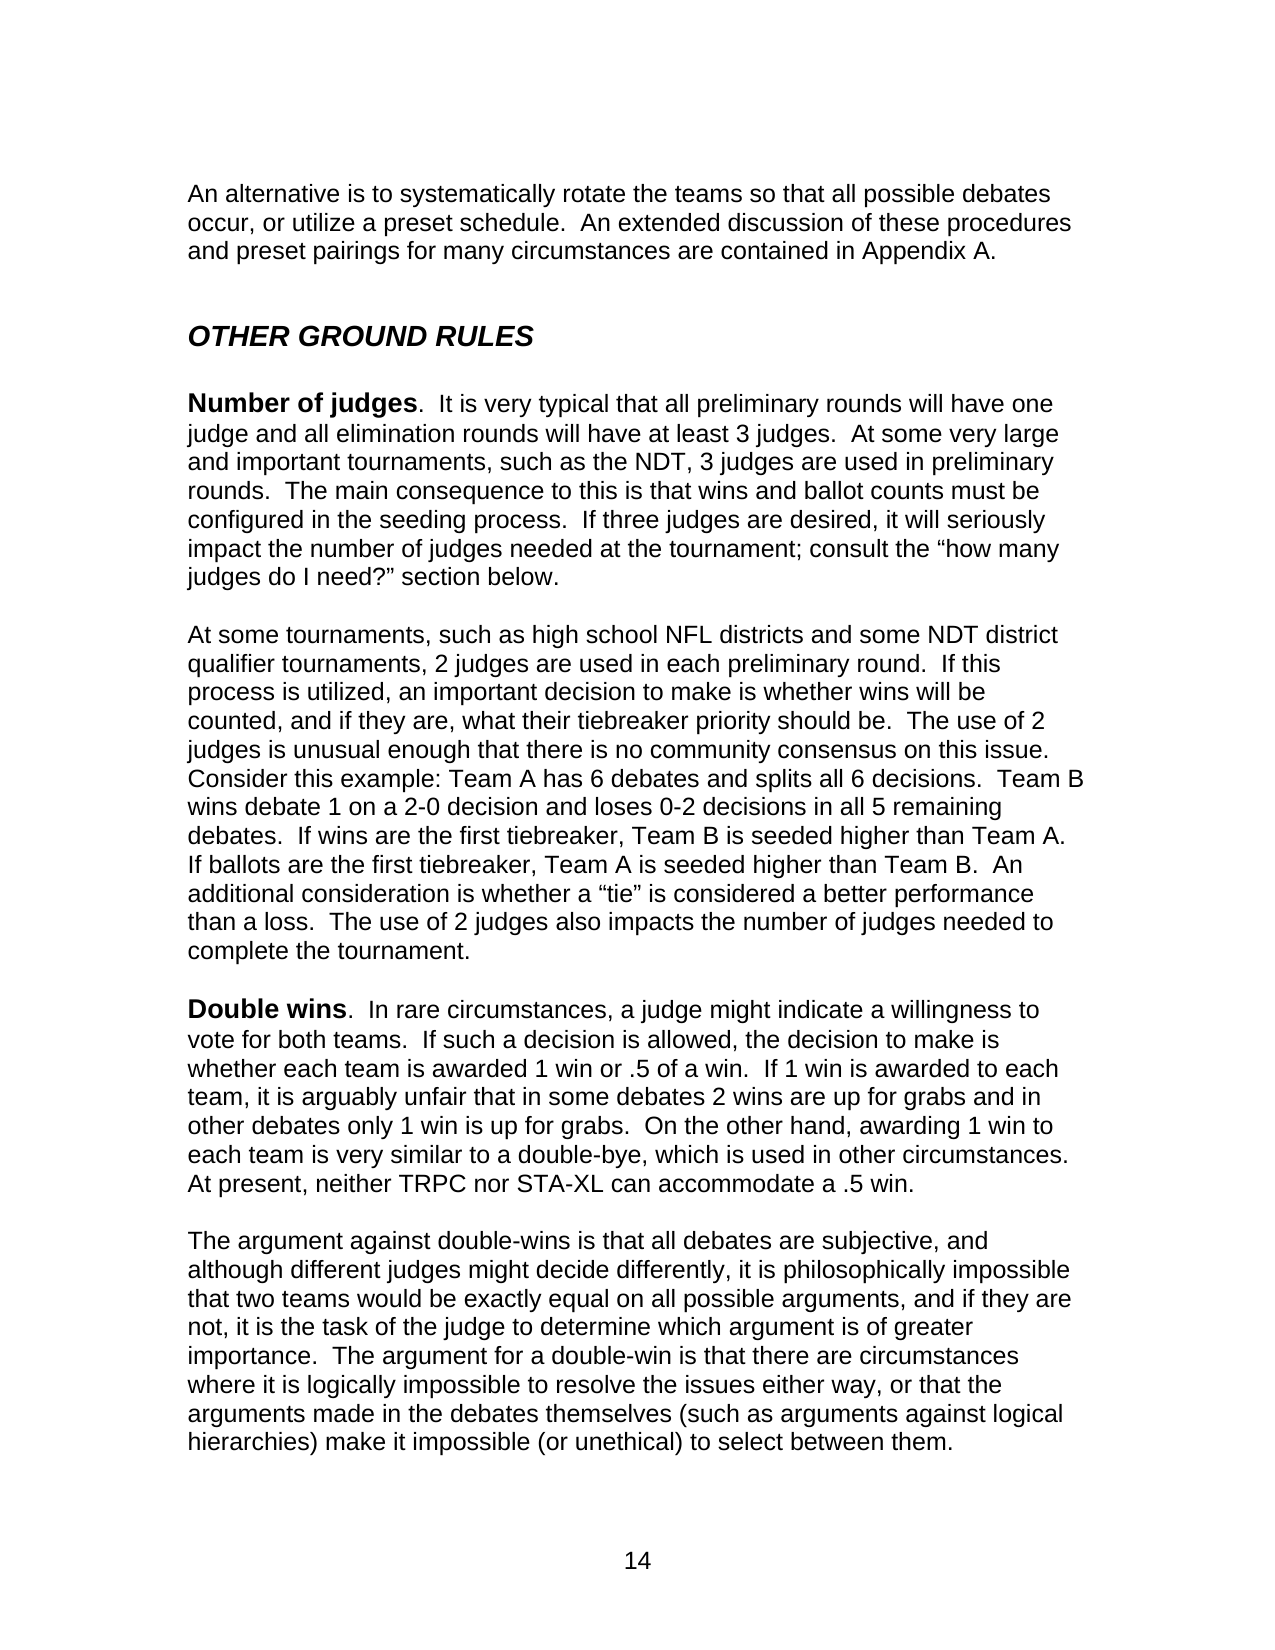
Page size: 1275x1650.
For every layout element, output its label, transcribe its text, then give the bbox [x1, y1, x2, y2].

text Number of judges. It is very typical that all preliminary rounds will have one judge and all elimination rounds will have at least 3 judges. At some very large and important tournaments, such as the NDT, 3 judges are used in preliminary rounds. The main consequence to this is that wins and ballot counts must be configured in the seeding process. If three judges are desired, it will seriously impact the number of judges needed at the tournament; consult the “how many judges do I need?” section below. [187, 387, 1087, 591]
subtitle OTHER GROUND RULES [187, 319, 1087, 352]
text At some tournaments, such as high school NFL districts and some NDT district qualifier tournaments, 2 judges are used in each preliminary round. If this process is utilized, an important decision to make is whether wins will be counted, and if they are, what their tiebreaker priority should be. The use of 2 judges is unusual enough that there is no community consensus on this issue. Consider this example: Team A has 6 debates and splits all 6 decisions. Team B wins debate 1 on a 2-0 decision and loses 0-2 decisions in all 5 remaining debates. If wins are the first tiebreaker, Team B is seeded higher than Team A. If ballots are the first tiebreaker, Team A is seeded higher than Team B. An additional consideration is whether a “tie” is considered a better performance than a loss. The use of 2 judges also impacts the number of judges needed to complete the tournament. [187, 620, 1087, 965]
text The argument against double-wins is that all debates are subjective, and although different judges might decide differently, it is philosophically impossible that two teams would be exactly equal on all possible arguments, and if they are not, it is the task of the judge to determine which argument is of greater importance. The argument for a double-win is that there are circumstances where it is logically impossible to resolve the issues either way, or that the arguments made in the debates themselves (such as arguments against logical hierarchies) make it impossible (or unethical) to select between them. [187, 1226, 1087, 1456]
text An alternative is to systematically rotate the teams so that all possible debates occur, or utilize a preset schedule. An extended discussion of these procedures and preset pairings for many circumstances are contained in Appendix A. [187, 179, 1087, 265]
text Double wins. In rare circumstances, a judge might indicate a willingness to vote for both teams. If such a decision is allowed, the decision to make is whether each team is awarded 1 win or .5 of a win. If 1 win is awarded to each team, it is arguably unfair that in some debates 2 wins are up for grabs and in other debates only 1 win is up for grabs. On the other hand, awarding 1 win to each team is very similar to a double-bye, which is used in other circumstances. At present, neither TRPC nor STA-XL can accommodate a .5 win. [187, 993, 1087, 1197]
